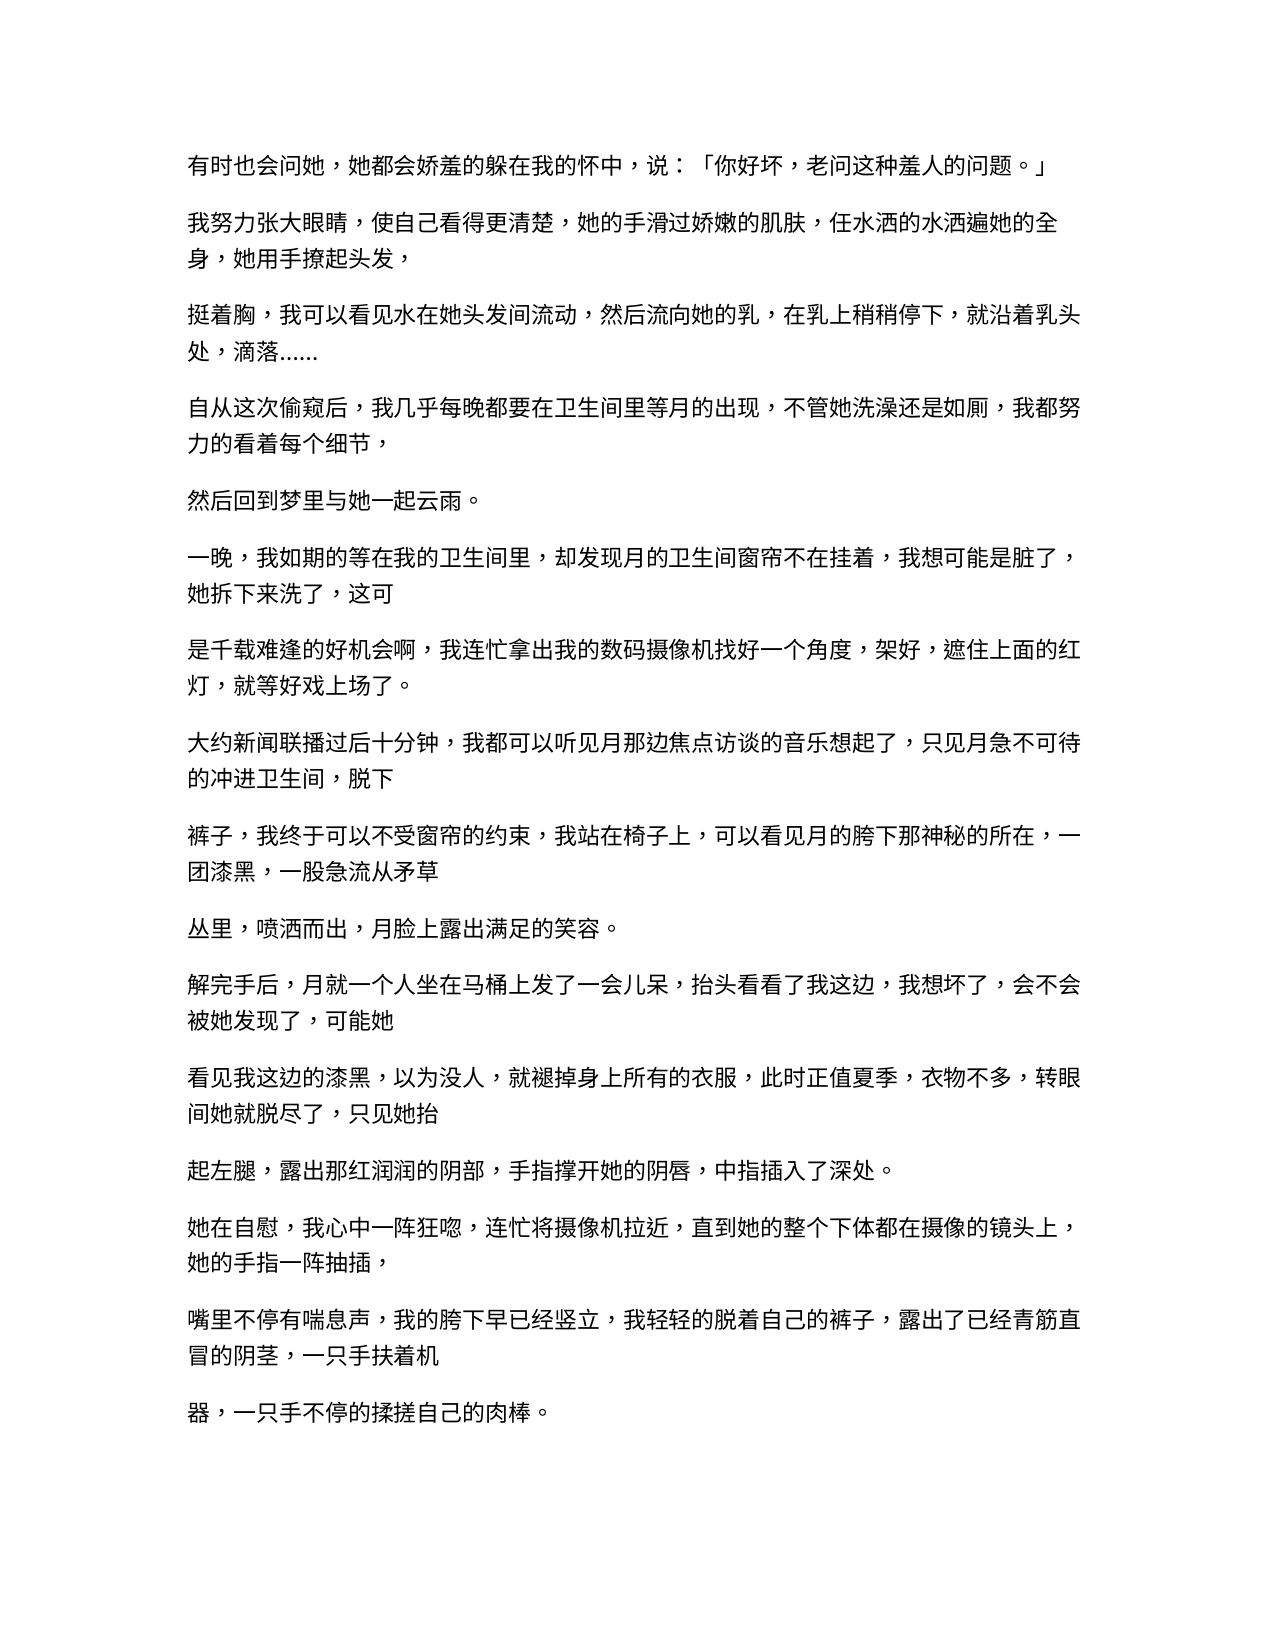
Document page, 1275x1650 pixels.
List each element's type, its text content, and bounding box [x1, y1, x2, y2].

text 大约新闻联播过后十分钟，我都可以听见月那边焦点访谈的音乐想起了，只见月急不可待的冲进卫生间，脱下 [187, 727, 1087, 794]
text 挺着胸，我可以看见水在她头发间流动，然后流向她的乳，在乳上稍稍停下，就沿着乳头处，滴落…… [187, 299, 1087, 367]
text 有时也会问她，她都会娇羞的躲在我的怀中，说：「你好坏，老问这种羞人的问题。」 [187, 150, 1087, 181]
text 解完手后，月就一个人坐在马桶上发了一会儿呆，抬头看看了我这边，我想坏了，会不会被她发现了，可能她 [187, 969, 1087, 1036]
text 然后回到梦里与她一起云雨。 [187, 485, 1087, 516]
text 她在自慰，我心中一阵狂唿，连忙将摄像机拉近，直到她的整个下体都在摄像的镜头上，她的手指一阵抽插， [187, 1211, 1087, 1279]
text 丛里，喷洒而出，月脸上露出满足的笑容。 [187, 912, 1087, 944]
text 起左腿，露出那红润润的阴部，手指撑开她的阴唇，中指插入了深处。 [187, 1155, 1087, 1186]
text 我努力张大眼睛，使自己看得更清楚，她的手滑过娇嫩的肌肤，任水洒的水洒遍她的全身，她用手撩起头发， [187, 207, 1087, 274]
text 一晚，我如期的等在我的卫生间里，却发现月的卫生间窗帘不在挂着，我想可能是脏了，她拆下来洗了，这可 [187, 542, 1087, 609]
text 自从这次偷窥后，我几乎每晚都要在卫生间里等月的出现，不管她洗澡还是如厠，我都努力的看着每个细节， [187, 392, 1087, 459]
text 看见我这边的漆黑，以为没人，就褪掉身上所有的衣服，此时正值夏季，衣物不多，转眼间她就脱尽了，只见她抬 [187, 1062, 1087, 1129]
text 裤子，我终于可以不受窗帘的约束，我站在椅子上，可以看见月的胯下那神秘的所在，一团漆黑，一股急流从矛草 [187, 820, 1087, 887]
text 器，一只手不停的揉搓自己的肉棒。 [187, 1397, 1087, 1428]
text 嘴里不停有喘息声，我的胯下早已经竖立，我轻轻的脱着自己的裤子，露出了已经青筋直冒的阴茎，一只手扶着机 [187, 1304, 1087, 1371]
text 是千载难逢的好机会啊，我连忙拿出我的数码摄像机找好一个角度，架好，遮住上面的红灯，就等好戏上场了。 [187, 634, 1087, 702]
